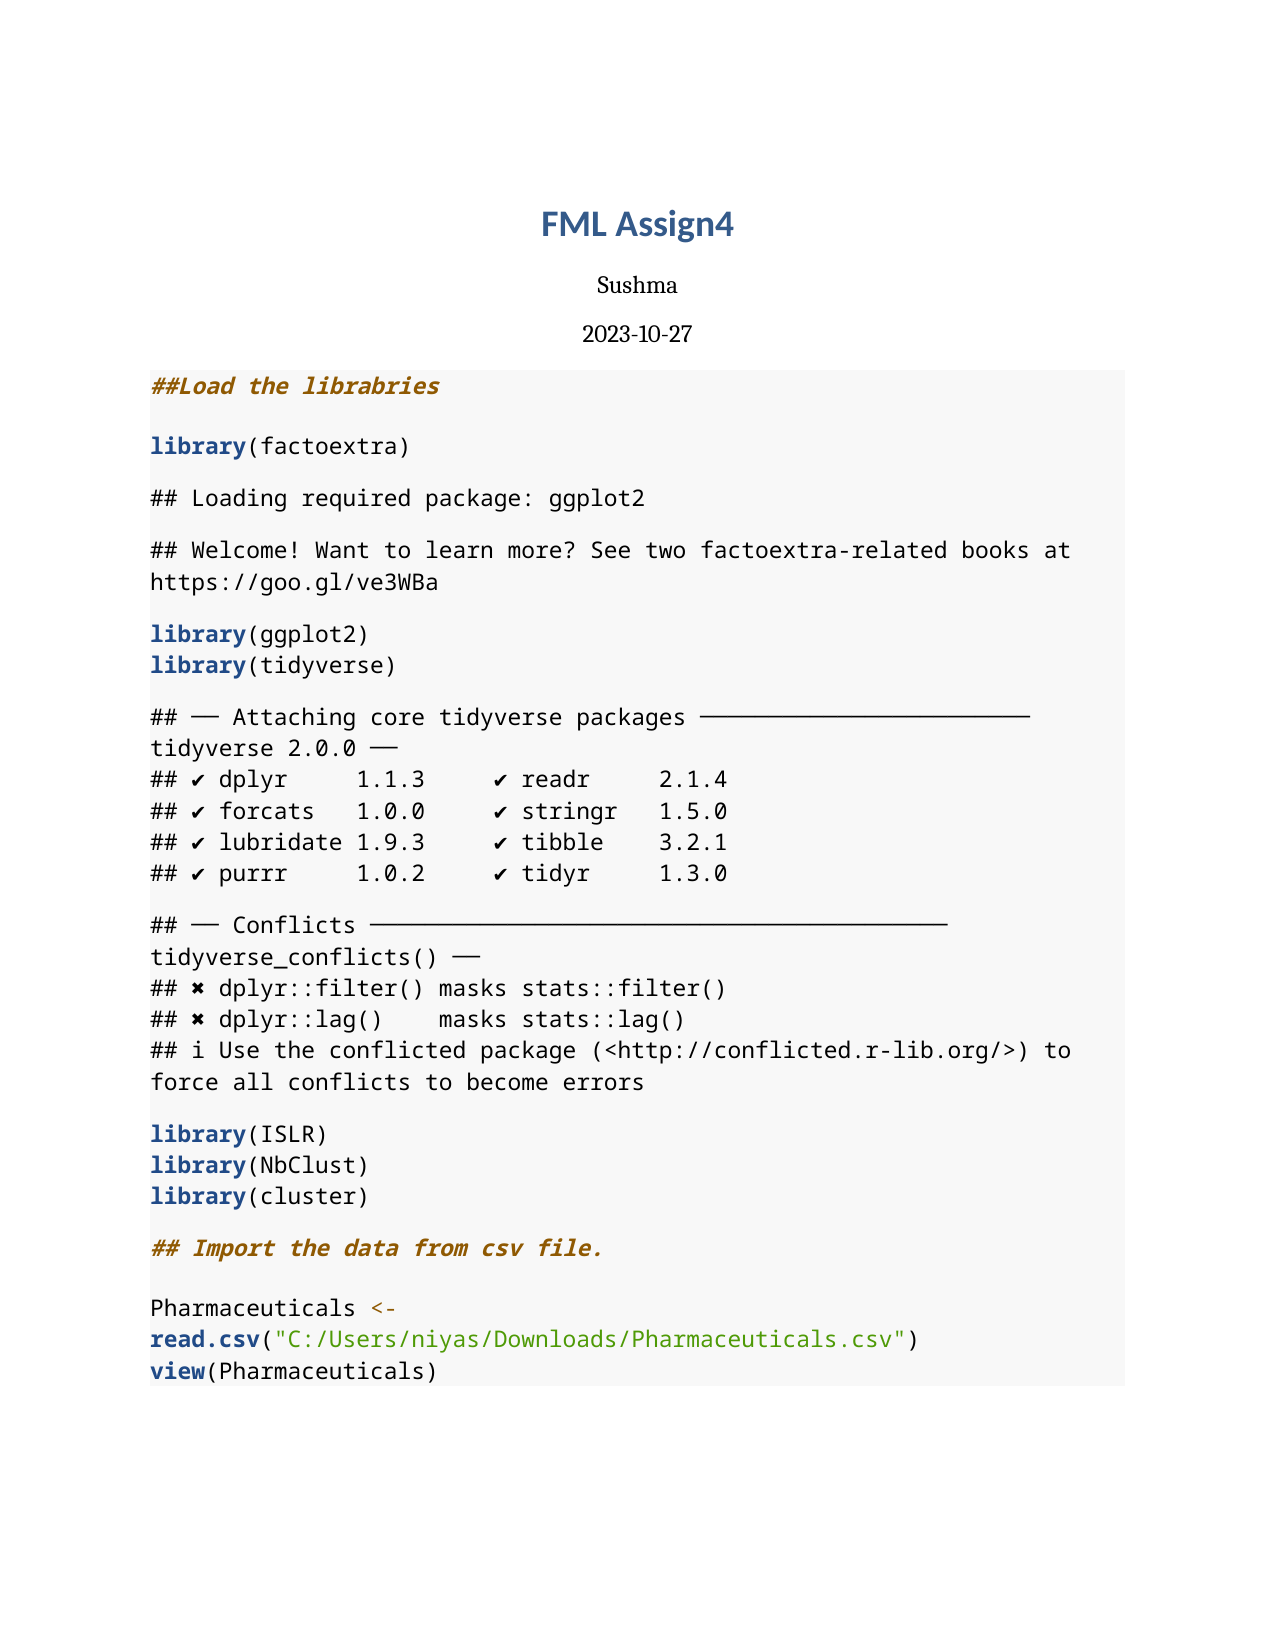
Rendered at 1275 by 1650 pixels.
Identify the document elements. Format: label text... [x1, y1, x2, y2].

text ##Load the librabries library(factoextra) [150, 370, 1125, 461]
text ## Import the data from csv file. Pharmaceuticals <- read.csv("C:/Users/niyas/Downloads/Pharmaceuticals.csv") view(Pharmaceuticals) [150, 1232, 1125, 1386]
text 2023-10-27 [150, 320, 1125, 349]
text ## ── Attaching core tidyverse packages ──────────────────────── tidyverse 2.0.0 ── ## ✔ dplyr 1.1.3 ✔ readr 2.1.4 ## ✔ forcats 1.0.0 ✔ stringr 1.5.0 ## ✔ lubridate 1.9.3 ✔ tibble 3.2.1 ## ✔ purrr 1.0.2 ✔ tidyr 1.3.0 [150, 701, 1125, 888]
text ## ── Conflicts ────────────────────────────────────────── tidyverse_conflicts() ── ## ✖ dplyr::filter() masks stats::filter() ## ✖ dplyr::lag() masks stats::lag() ## ℹ Use the conflicted package (<http://conflicted.r-lib.org/>) to force all conflicts to become errors [150, 909, 1125, 1097]
text ## Loading required package: ggplot2 [150, 482, 1125, 513]
text ## Welcome! Want to learn more? See two factoextra-related books at https://goo.gl/ve3WBa [150, 534, 1125, 597]
text Sushma [150, 271, 1125, 299]
text library(ISLR) library(NbClust) library(cluster) [150, 1117, 1125, 1211]
text library(ggplot2) library(tidyverse) [150, 617, 1125, 680]
title FML Assign4 [150, 200, 1125, 246]
